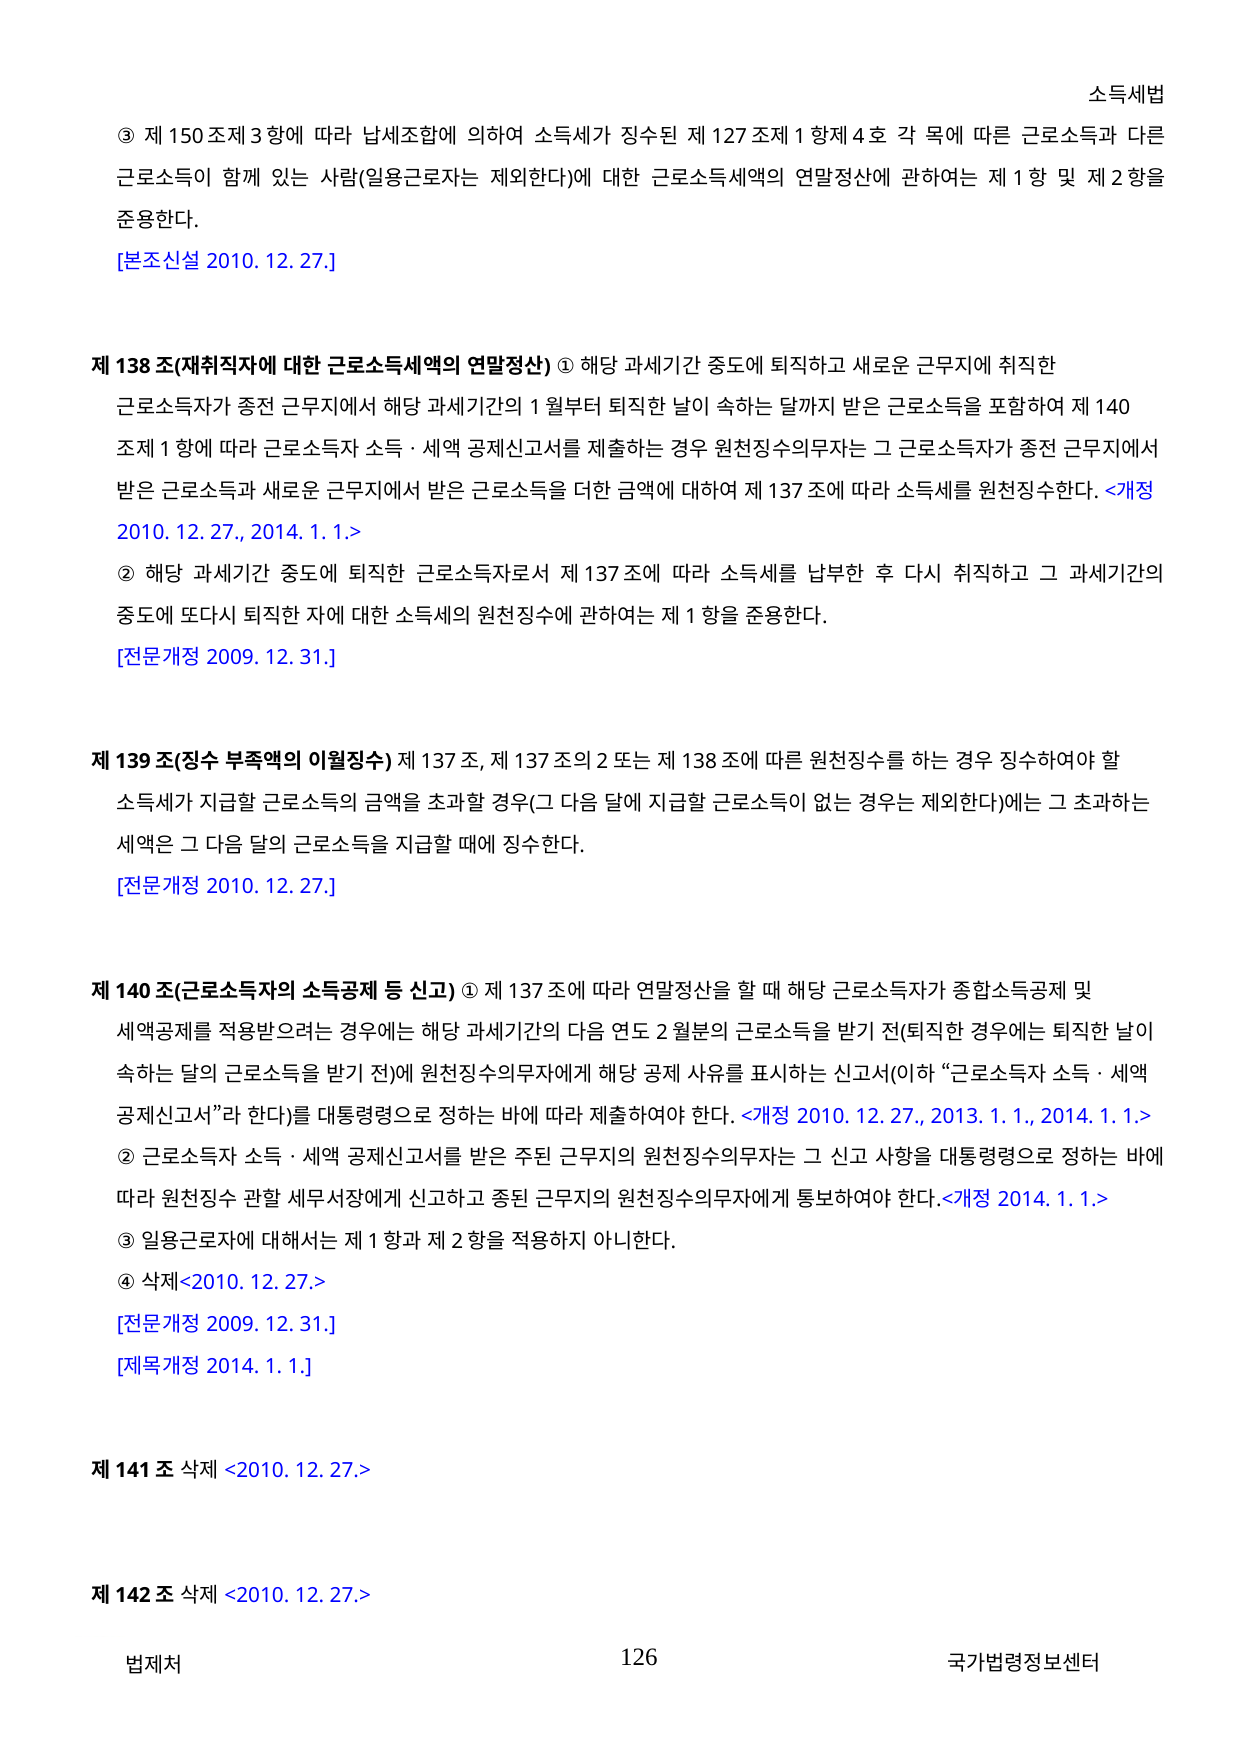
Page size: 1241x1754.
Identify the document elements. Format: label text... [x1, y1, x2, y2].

text 제139조(징수 부족액의 이월징수) 제137조, 제137조의2 또는 제138조에 따른 원천징수를 하는 경우 징수하여야 할 소득세가 지급할 근로소득의 금액을 초과할 경우(그 다음 달에 지급할 근로소득이 없는 경우는 제외한다)에는 그 초과하는 세액은 그 다음 달의 근로소득을 지급할 때에 징수한다. [92, 733, 1165, 858]
text 제141조 삭제 <2010. 12. 27.> [92, 1442, 1165, 1483]
text [전문개정 2010. 12. 27.] [117, 858, 1165, 900]
text ④ 삭제<2010. 12. 27.> [117, 1254, 1165, 1296]
text 제138조(재취직자에 대한 근로소득세액의 연말정산) ① 해당 과세기간 중도에 퇴직하고 새로운 근무지에 취직한 근로소득자가 종전 근무지에서 해당 과세기간의 1월부터 퇴직한 날이 속하는 달까지 받은 근로소득을 포함하여 제140조제1항에 따라 근로소득자 소득ㆍ세액 공제신고서를 제출하는 경우 원천징수의무자는 그 근로소득자가 종전 근무지에서 받은 근로소득과 새로운 근무지에서 받은 근로소득을 더한 금액에 대하여 제137조에 따라 소득세를 원천징수한다. <개정 2010. 12. 27., 2014. 1. 1.> [92, 337, 1165, 546]
text 제142조 삭제 <2010. 12. 27.> [92, 1567, 1165, 1608]
text [전문개정 2009. 12. 31.] [117, 1296, 1165, 1337]
text 제140조(근로소득자의 소득공제 등 신고) ① 제137조에 따라 연말정산을 할 때 해당 근로소득자가 종합소득공제 및 세액공제를 적용받으려는 경우에는 해당 과세기간의 다음 연도 2월분의 근로소득을 받기 전(퇴직한 경우에는 퇴직한 날이 속하는 달의 근로소득을 받기 전)에 원천징수의무자에게 해당 공제 사유를 표시하는 신고서(이하 “근로소득자 소득ㆍ세액 공제신고서”라 한다)를 대통령령으로 정하는 바에 따라 제출하여야 한다. <개정 2010. 12. 27., 2013. 1. 1., 2014. 1. 1.> [92, 962, 1165, 1129]
text ② 해당 과세기간 중도에 퇴직한 근로소득자로서 제137조에 따라 소득세를 납부한 후 다시 취직하고 그 과세기간의 중도에 또다시 퇴직한 자에 대한 소득세의 원천징수에 관하여는 제1항을 준용한다. [117, 546, 1165, 629]
text [전문개정 2009. 12. 31.] [117, 629, 1165, 671]
text ② 근로소득자 소득ㆍ세액 공제신고서를 받은 주된 근무지의 원천징수의무자는 그 신고 사항을 대통령령으로 정하는 바에 따라 원천징수 관할 세무서장에게 신고하고 종된 근무지의 원천징수의무자에게 통보하여야 한다.<개정 2014. 1. 1.> [117, 1129, 1165, 1212]
text ③ 일용근로자에 대해서는 제1항과 제2항을 적용하지 아니한다. [117, 1212, 1165, 1254]
text [본조신설 2010. 12. 27.] [117, 233, 1165, 275]
text [제목개정 2014. 1. 1.] [117, 1337, 1165, 1379]
text ③ 제150조제3항에 따라 납세조합에 의하여 소득세가 징수된 제127조제1항제4호 각 목에 따른 근로소득과 다른 근로소득이 함께 있는 사람(일용근로자는 제외한다)에 대한 근로소득세액의 연말정산에 관하여는 제1항 및 제2항을 준용한다. [117, 108, 1165, 233]
